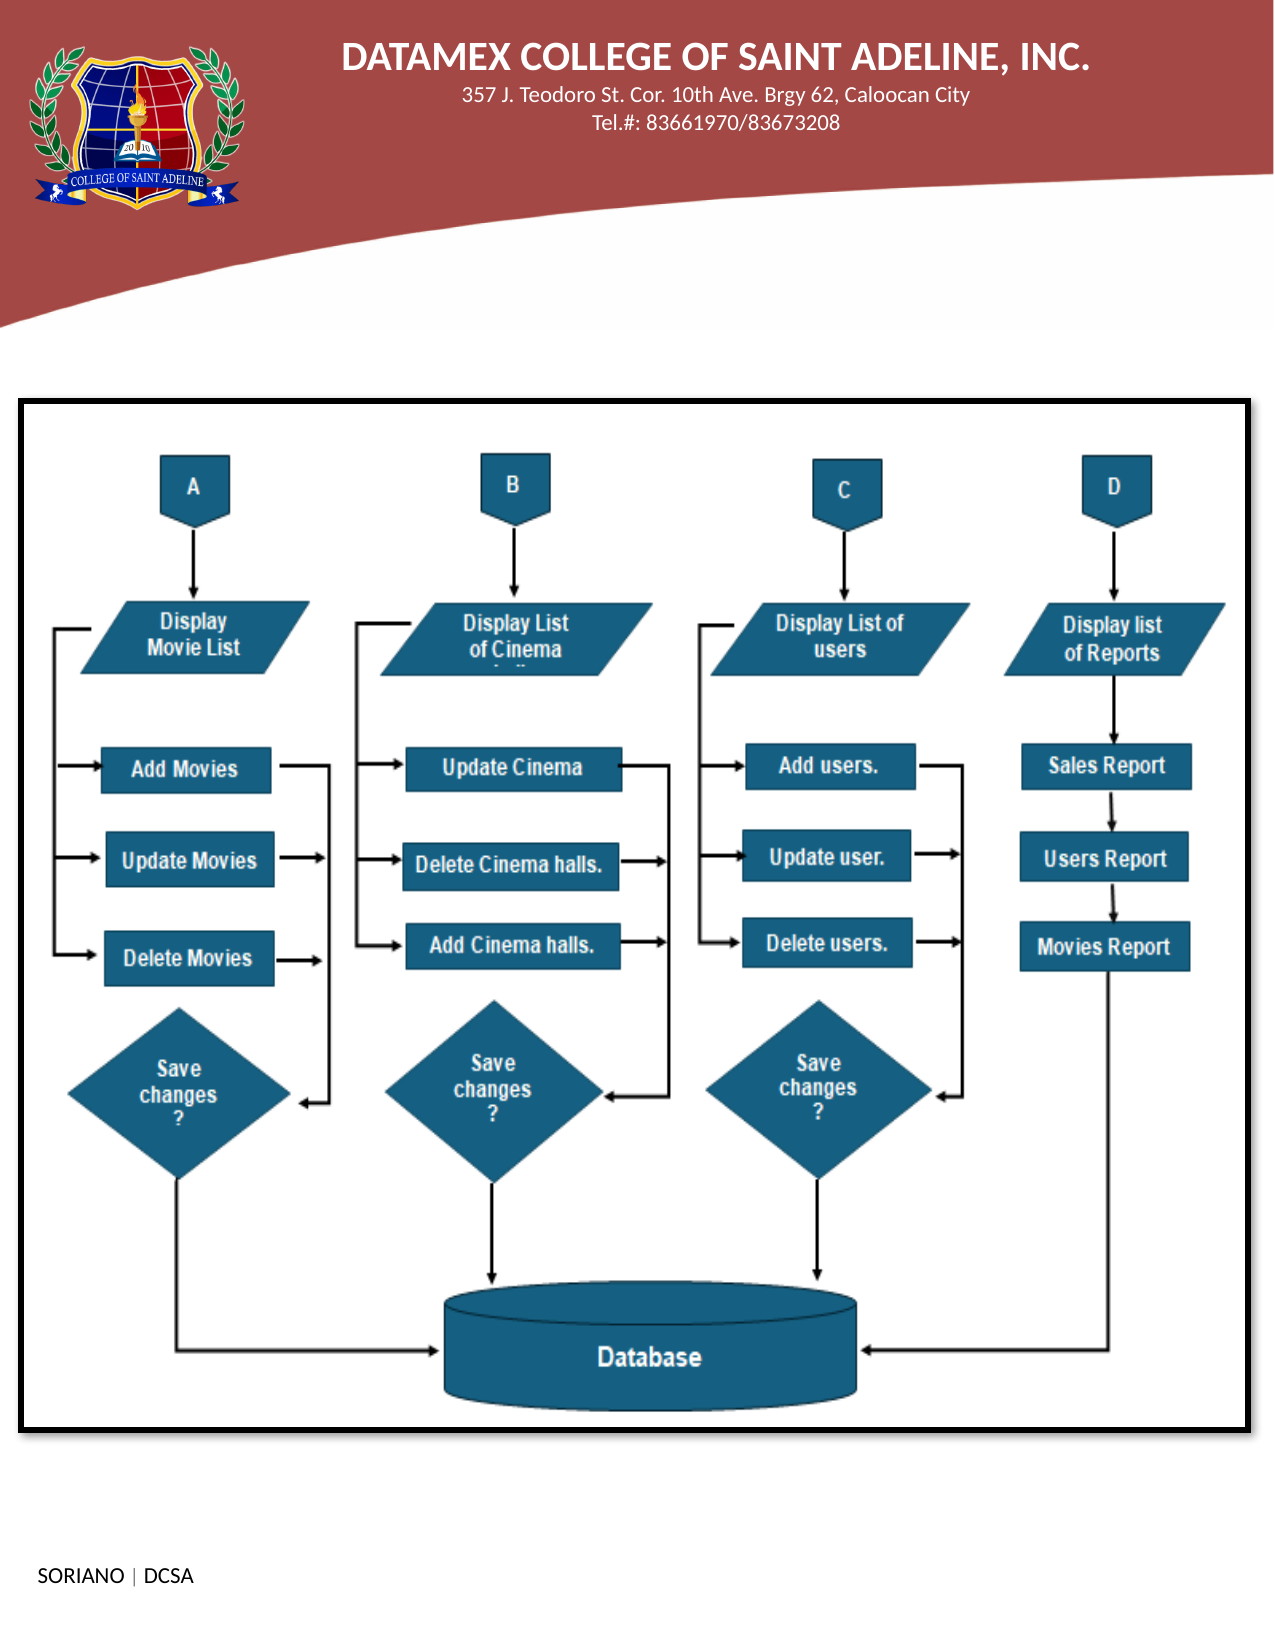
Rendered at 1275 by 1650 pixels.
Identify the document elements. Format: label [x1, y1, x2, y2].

picture [24, 404, 1245, 1427]
picture [0, 0, 1274, 329]
